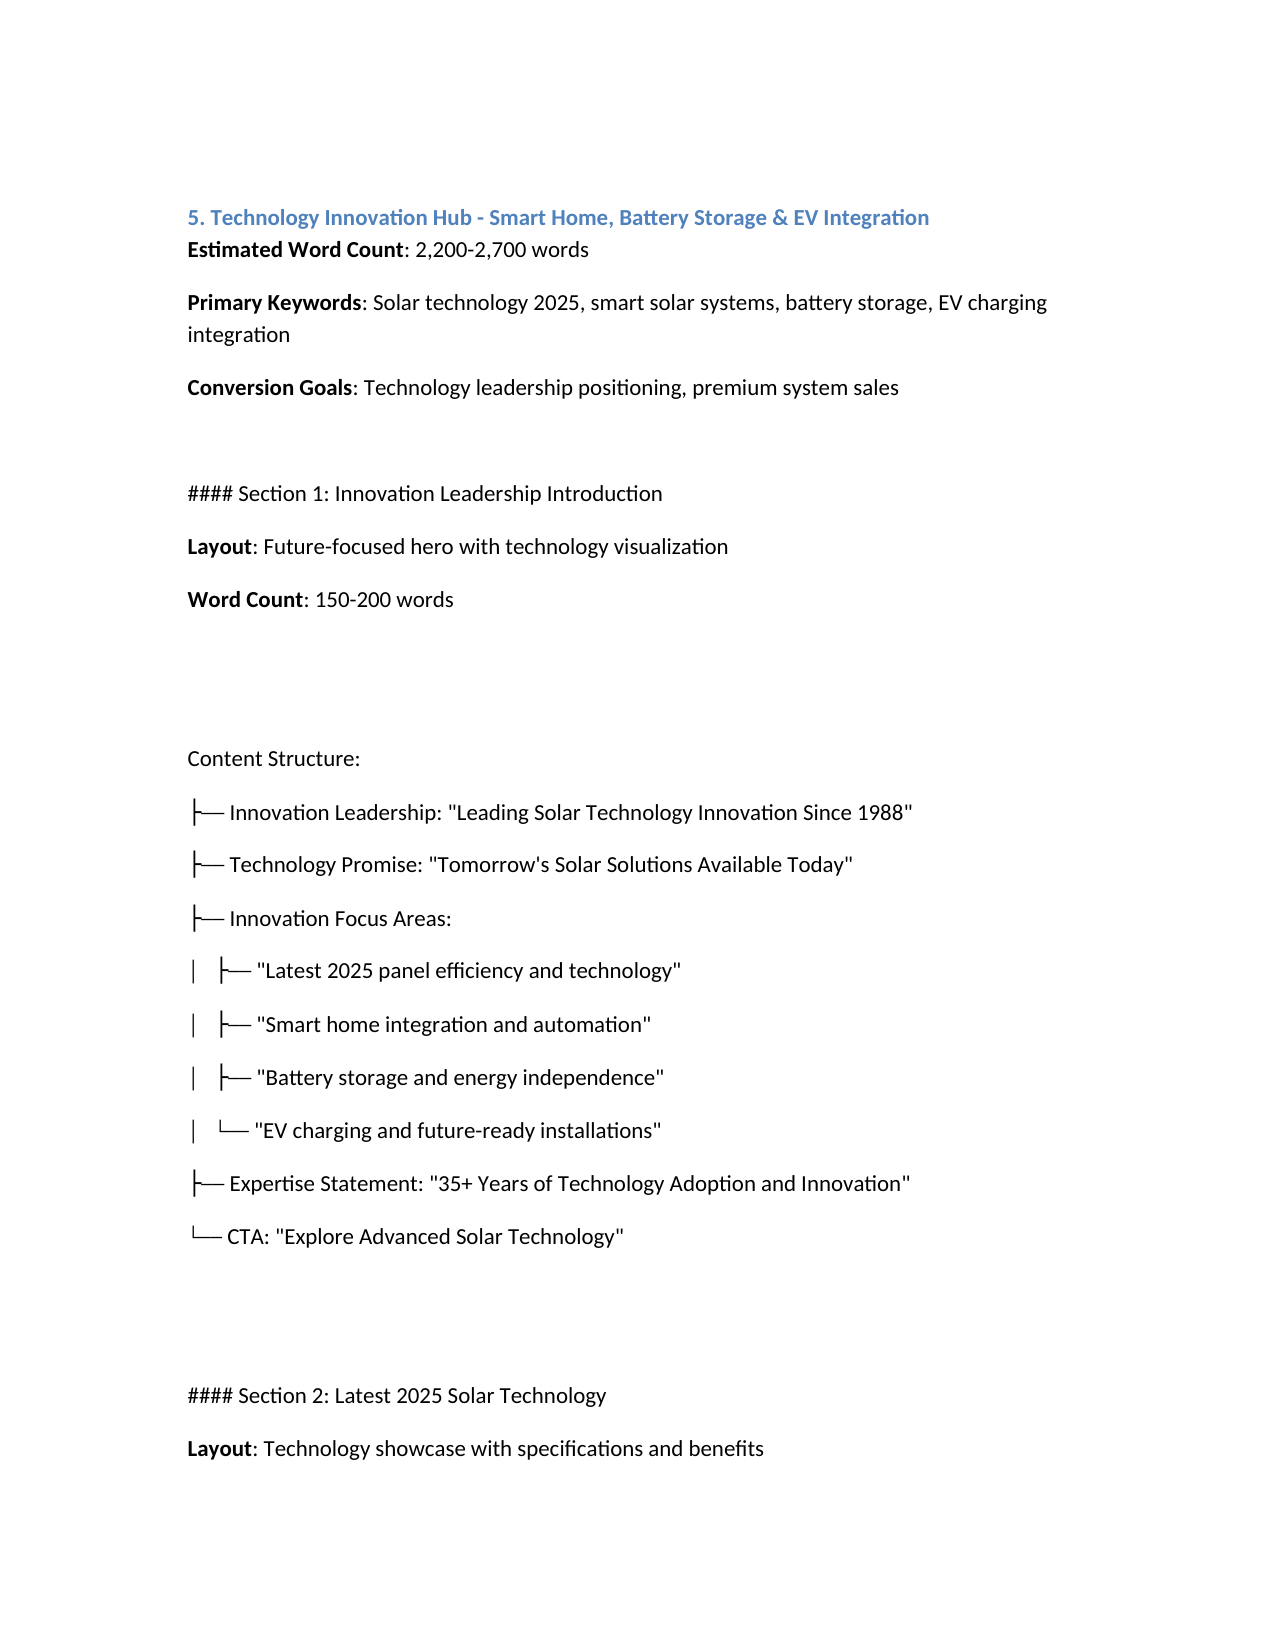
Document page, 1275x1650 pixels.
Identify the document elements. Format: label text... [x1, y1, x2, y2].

text Content Structure: [187, 744, 1087, 773]
text #### Section 2: Latest 2025 Solar Technology [187, 1381, 1087, 1409]
text Layout: Technology showcase with specifications and benefits [187, 1434, 1087, 1462]
text │ ├── "Smart home integration and automation" [222, 1010, 1087, 1038]
text │ └── "EV charging and future-ready installations" [187, 1116, 1087, 1144]
text ├── Innovation Focus Areas: [195, 904, 1087, 932]
text └── CTA: "Explore Advanced Solar Technology" [187, 1222, 1087, 1250]
text ├── Innovation Leadership: "Leading Solar Technology Innovation Since 1988" [195, 798, 1087, 826]
text #### Section 1: Innovation Leadership Introduction [187, 479, 1087, 507]
text │ ├── "Battery storage and energy independence" [222, 1063, 1087, 1091]
text Estimated Word Count: 2,200-2,700 words [187, 235, 1087, 263]
text Layout: Future-focused hero with technology visualization [187, 532, 1087, 561]
text ├── Technology Promise: "Tomorrow's Solar Solutions Available Today" [187, 851, 1087, 879]
text ├── Expertise Statement: "35+ Years of Technology Adoption and Innovation" [195, 1169, 1087, 1197]
text Word Count: 150-200 words [187, 586, 1087, 613]
text │ ├── "Latest 2025 panel efficiency and technology" [187, 957, 1087, 985]
text Primary Keywords: Solar technology 2025, smart solar systems, battery storage, EV charging integration [187, 288, 1087, 348]
subtitle 5. Technology Innovation Hub - Smart Home, Battery Storage & EV Integration [187, 203, 1087, 231]
text Conversion Goals: Technology leadership positioning, premium system sales [187, 373, 1087, 401]
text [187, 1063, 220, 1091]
